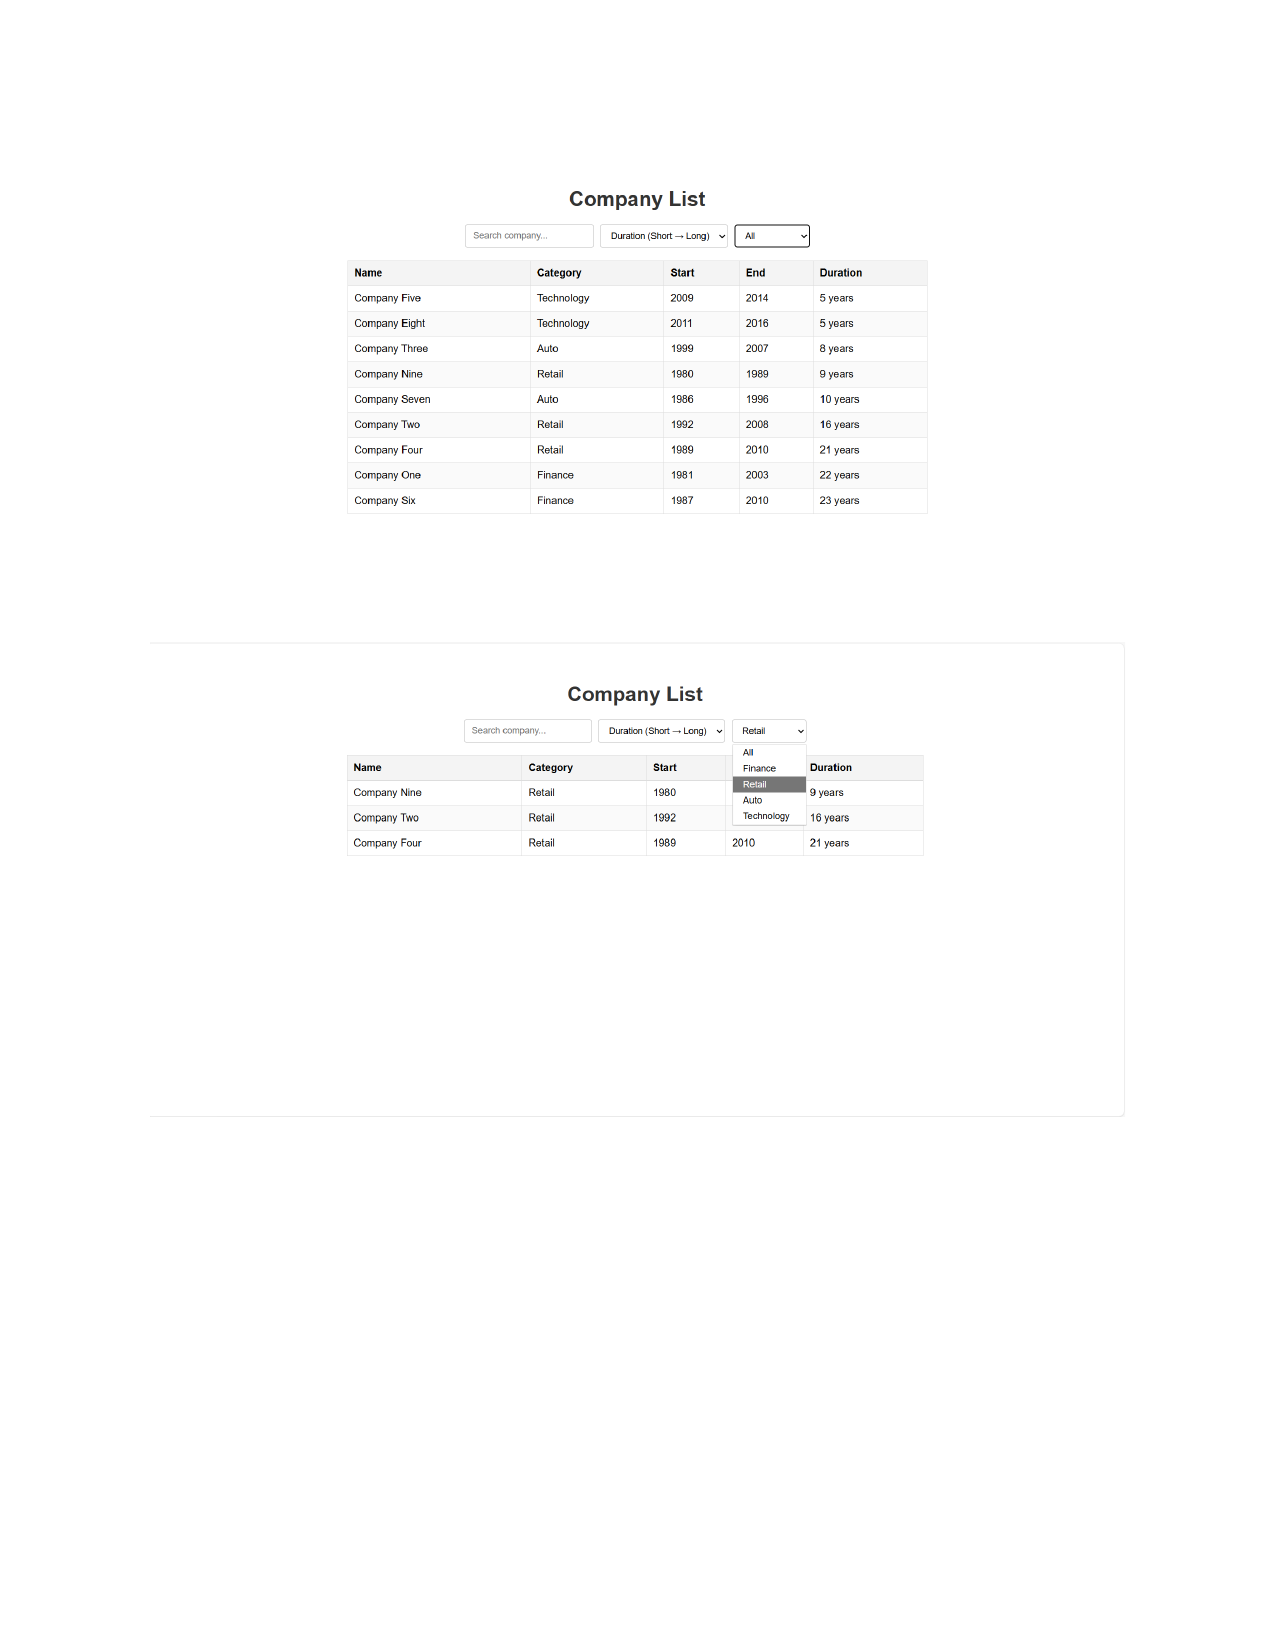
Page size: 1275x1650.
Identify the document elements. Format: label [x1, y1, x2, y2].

picture [150, 642, 1125, 1117]
picture [150, 150, 1125, 621]
